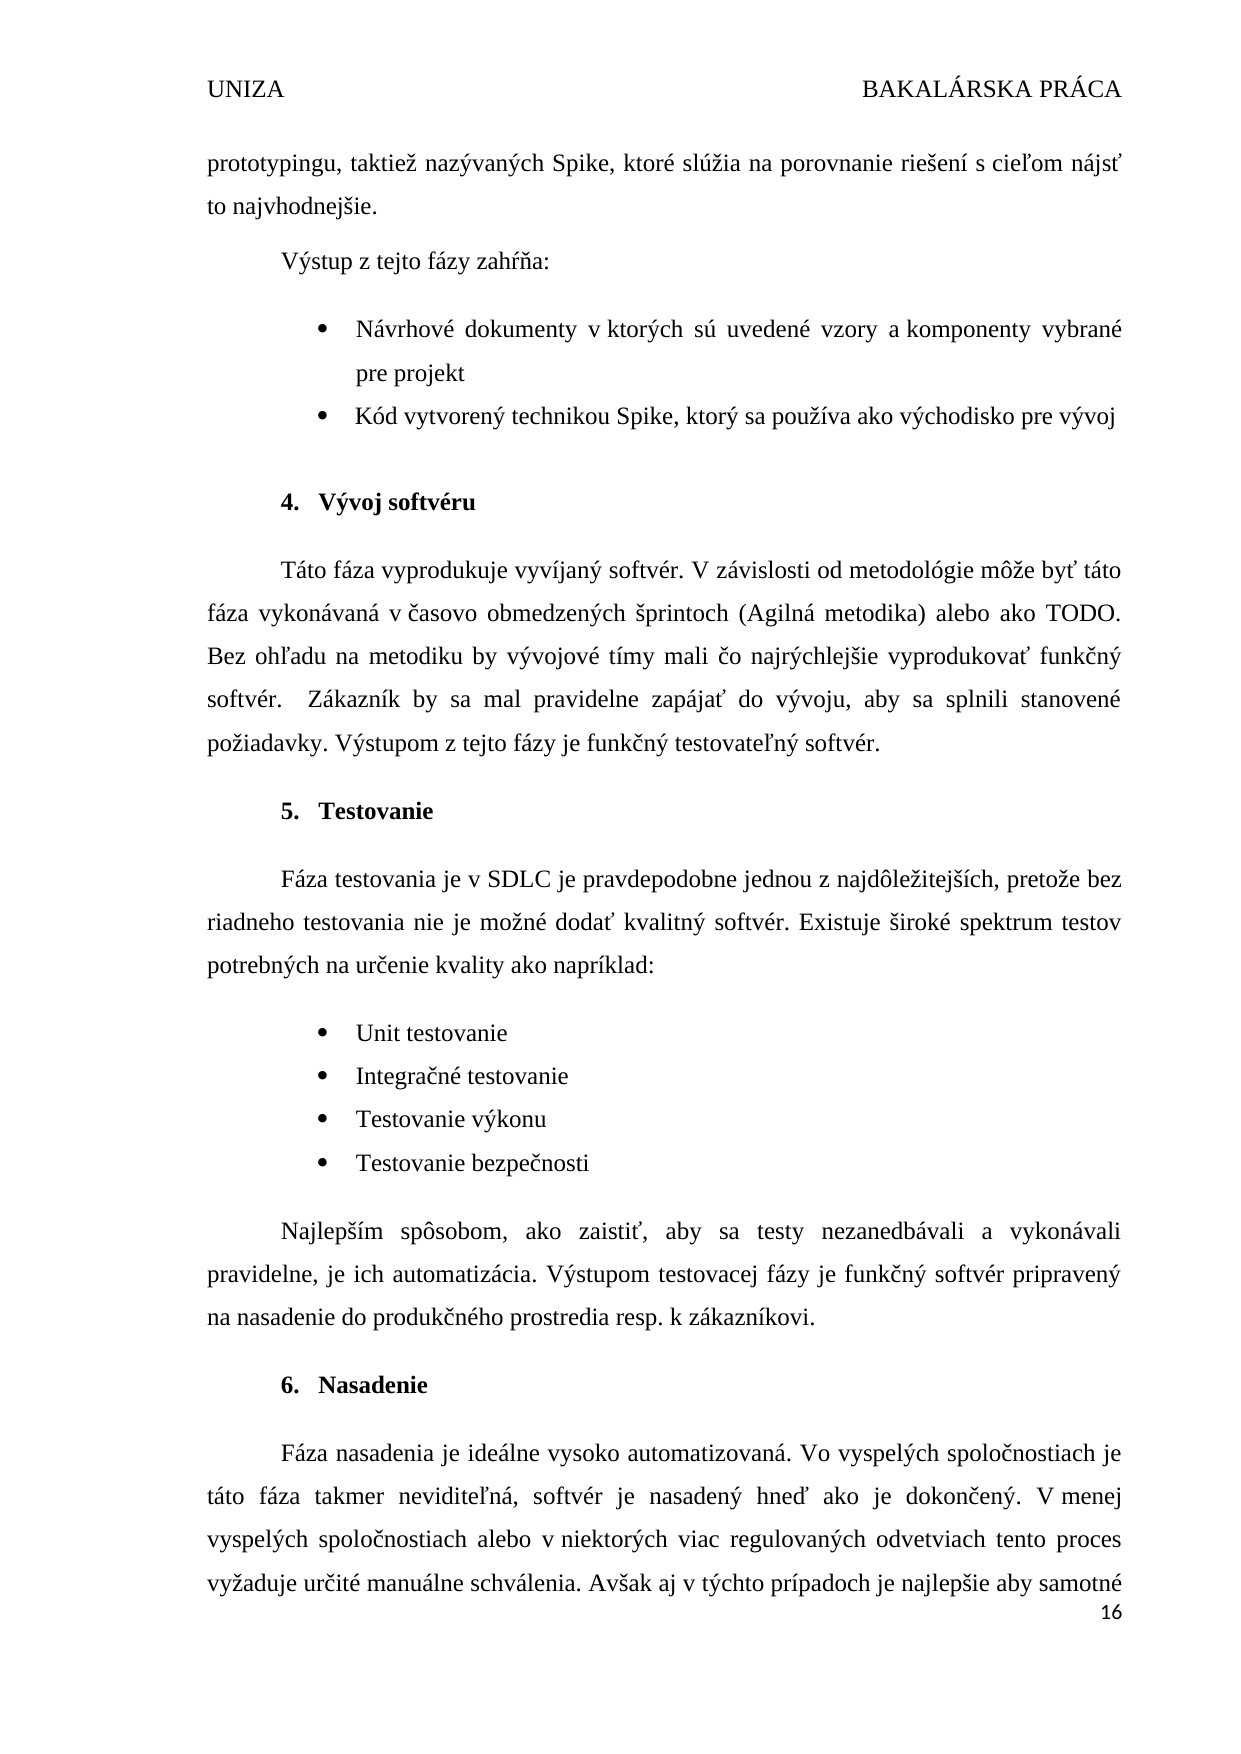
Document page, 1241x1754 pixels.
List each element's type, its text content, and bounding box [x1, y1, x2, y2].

list Testovanie [281, 796, 1122, 824]
text Fáza testovania je v SDLC je pravdepodobne jednou z najdôležitejších, pretože bez riadneho testovania nie je možné dodať kvalitný softvér. Existuje široké spektrum testov potrebných na určenie kvality ako napríklad: [207, 864, 1122, 979]
list Kód vytvorený technikou Spike, ktorý sa používa ako východisko pre vývoj [318, 401, 1122, 429]
text Táto fáza vyprodukuje vyvíjaný softvér. V závislosti od metodológie môže byť táto fáza vykonávaná v časovo obmedzených šprintoch (Agilná metodika) alebo ako TODO. Bez ohľadu na metodiku by vývojové tímy mali čo najrýchlejšie vyprodukovať funkčný softvér. Zákazník by sa mal pravidelne zapájať do vývoju, aby sa splnili stanovené požiadavky. Výstupom z tejto fázy je funkčný testovateľný softvér. [207, 555, 1122, 756]
list Nasadenie [281, 1370, 1122, 1399]
list Integračné testovanie [318, 1061, 1122, 1090]
list Vývoj softvéru [281, 487, 1122, 516]
list Testovanie bezpečnosti [318, 1148, 1122, 1176]
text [207, 148, 1122, 219]
text Najlepším spôsobom, ako zaistiť, aby sa testy nezanedbávali a vykonávali pravidelne, je ich automatizácia. Výstupom testovacej fázy je funkčný softvér pripravený na nasadenie do produkčného prostredia resp. k zákazníkovi. [207, 1216, 1122, 1331]
list Unit testovanie [318, 1018, 1122, 1047]
list Návrhové dokumenty v ktorých sú uvedené vzory a komponenty vybrané pre projekt [318, 314, 1122, 386]
list Testovanie výkonu [318, 1104, 1122, 1133]
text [207, 1438, 1122, 1596]
text Výstup z tejto fázy zahŕňa: [207, 246, 1122, 275]
